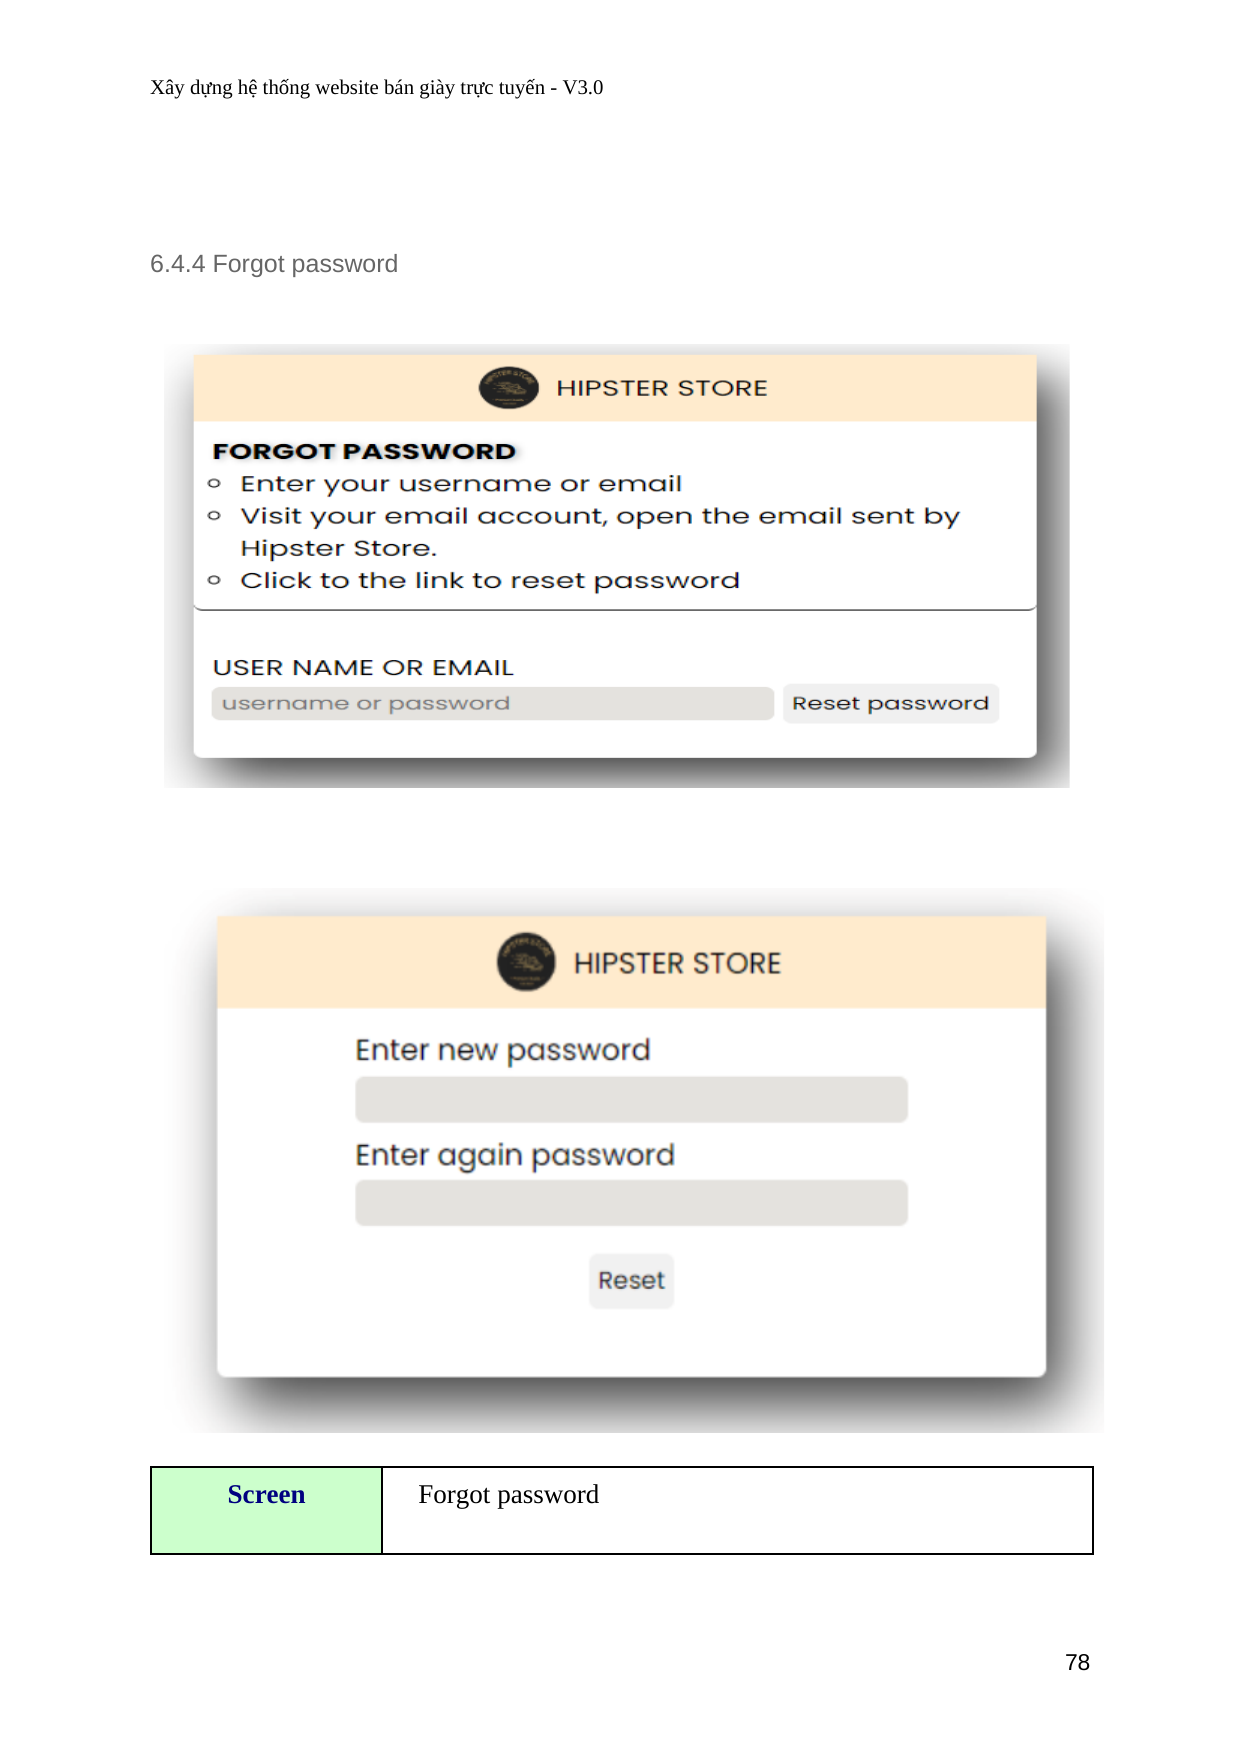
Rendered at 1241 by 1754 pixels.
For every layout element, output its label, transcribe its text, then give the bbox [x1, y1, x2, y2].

picture [164, 888, 1105, 1433]
table_header Screen [152, 1468, 381, 1553]
subtitle 6.4.4 Forgot password [150, 249, 1090, 278]
table_header Forgot password [383, 1468, 1092, 1553]
picture [164, 344, 1070, 788]
